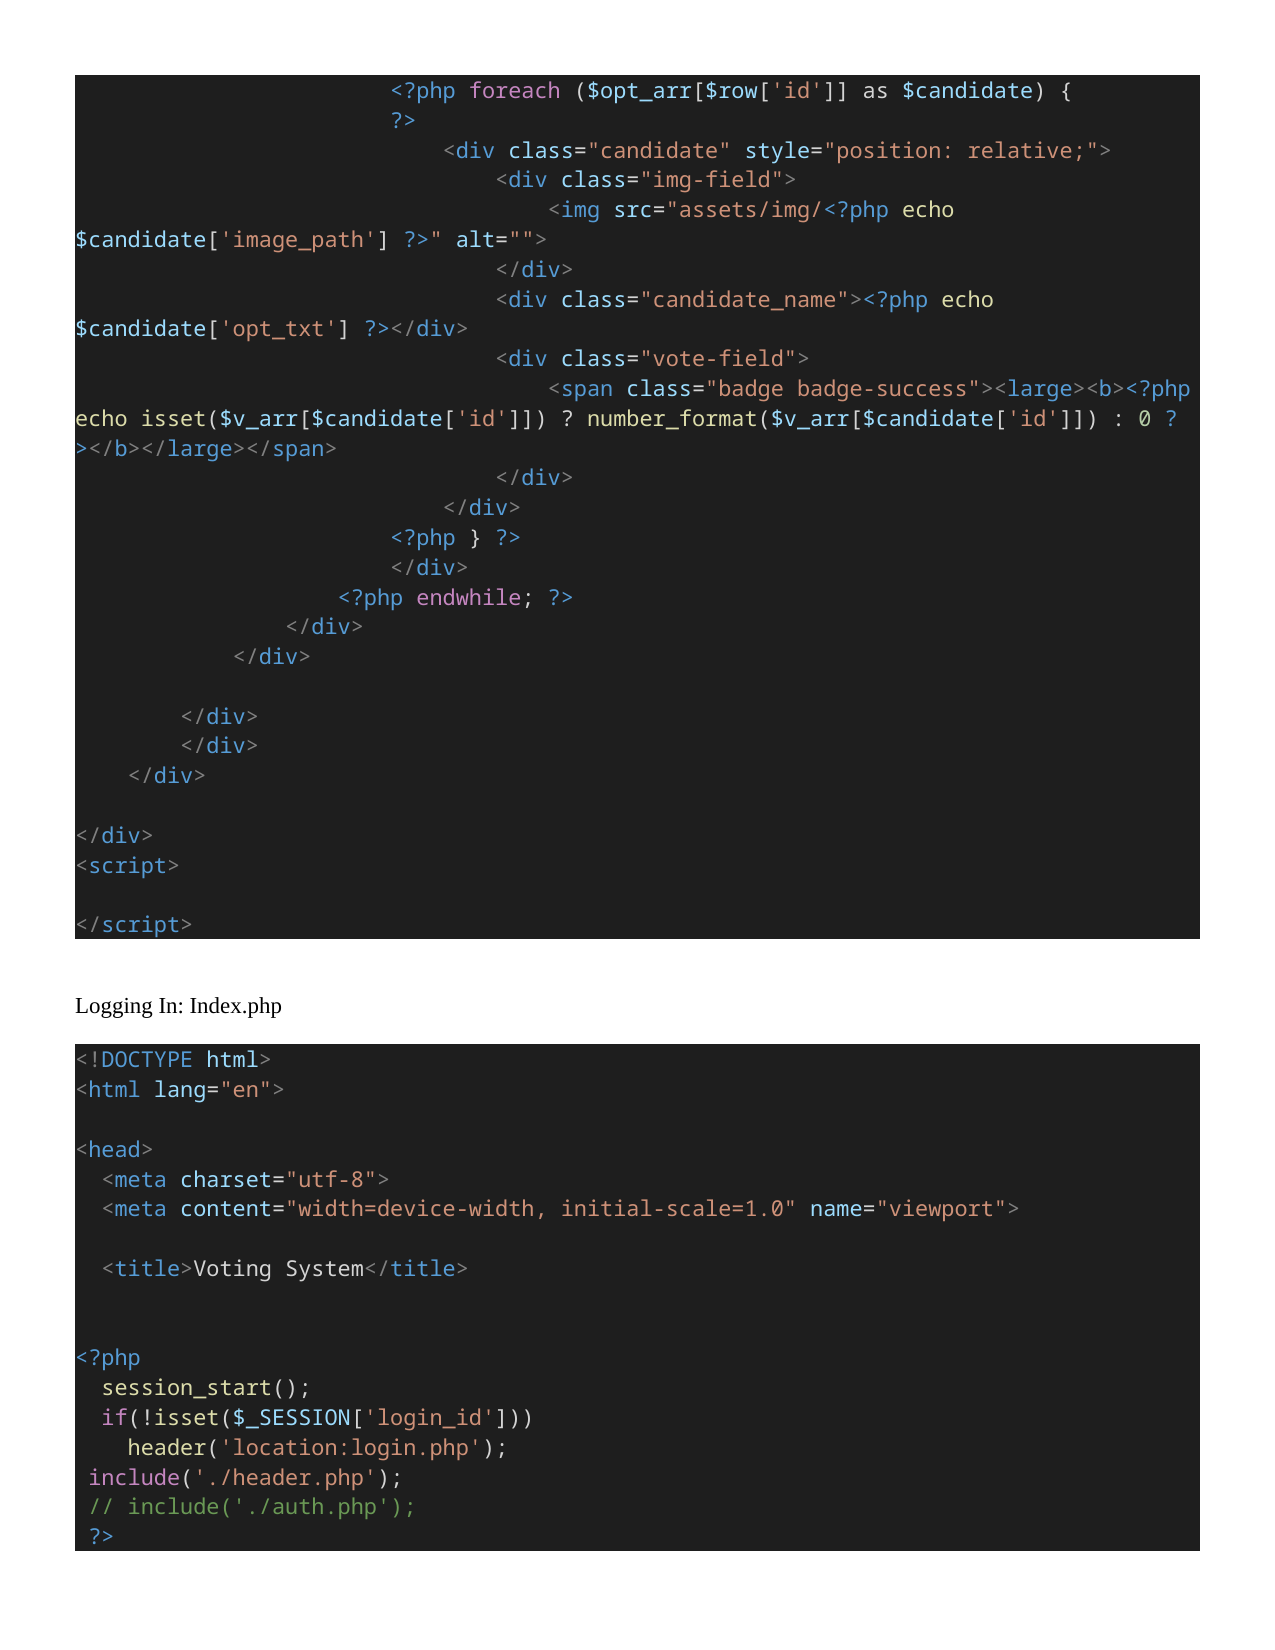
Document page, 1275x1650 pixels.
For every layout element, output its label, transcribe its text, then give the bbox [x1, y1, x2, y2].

text <script> [75, 849, 1200, 879]
text </div> [75, 760, 1200, 790]
text <?php } ?> [75, 522, 1200, 552]
text header('location:login.php'); [75, 1432, 1200, 1461]
text <div class="candidate_name"><?php echo $candidate['opt_txt'] ?></div> [75, 283, 1200, 343]
text <meta content="width=device-width, initial-scale=1.0" name="viewport"> [75, 1193, 1200, 1223]
text session_start(); [75, 1372, 1200, 1402]
text </div> [75, 552, 1200, 581]
text </div> [75, 492, 1200, 522]
text </div> [75, 641, 1200, 671]
text include('./header.php'); [75, 1461, 1200, 1491]
text <?php endwhile; ?> [75, 581, 1200, 611]
text </div> [75, 611, 1200, 641]
text </div> [75, 730, 1200, 760]
text </div> [75, 820, 1200, 849]
text </div> [75, 254, 1200, 283]
text ?> [75, 1521, 1200, 1551]
text </div> [75, 701, 1200, 730]
text ?> [75, 105, 1200, 134]
text <title>Voting System</title> [75, 1253, 1200, 1283]
text <?php foreach ($opt_arr[$row['id']] as $candidate) { [75, 75, 1200, 105]
text <div class="candidate" style="position: relative;"> [75, 134, 1200, 164]
text <html lang="en"> [75, 1074, 1200, 1104]
text Logging In: Index.php [75, 992, 1200, 1018]
text <head> [75, 1134, 1200, 1163]
text <!DOCTYPE html> [75, 1044, 1200, 1074]
text </script> [75, 909, 1200, 939]
text if(!isset($_SESSION['login_id'])) [75, 1402, 1200, 1432]
text <?php [75, 1342, 1200, 1372]
text <img src="assets/img/<?php echo $candidate['image_path'] ?>" alt=""> [75, 194, 1200, 254]
text <div class="img-field"> [75, 164, 1200, 194]
text <meta charset="utf-8"> [75, 1163, 1200, 1193]
text <span class="badge badge-success"><large><b><?php echo isset($v_arr[$candidate['id']]) ? number_format($v_arr[$candidate['id']]) : 0 ?></b></large></span> [75, 373, 1200, 462]
text // include('./auth.php'); [75, 1491, 1200, 1521]
text </div> [75, 462, 1200, 492]
text <div class="vote-field"> [75, 343, 1200, 373]
